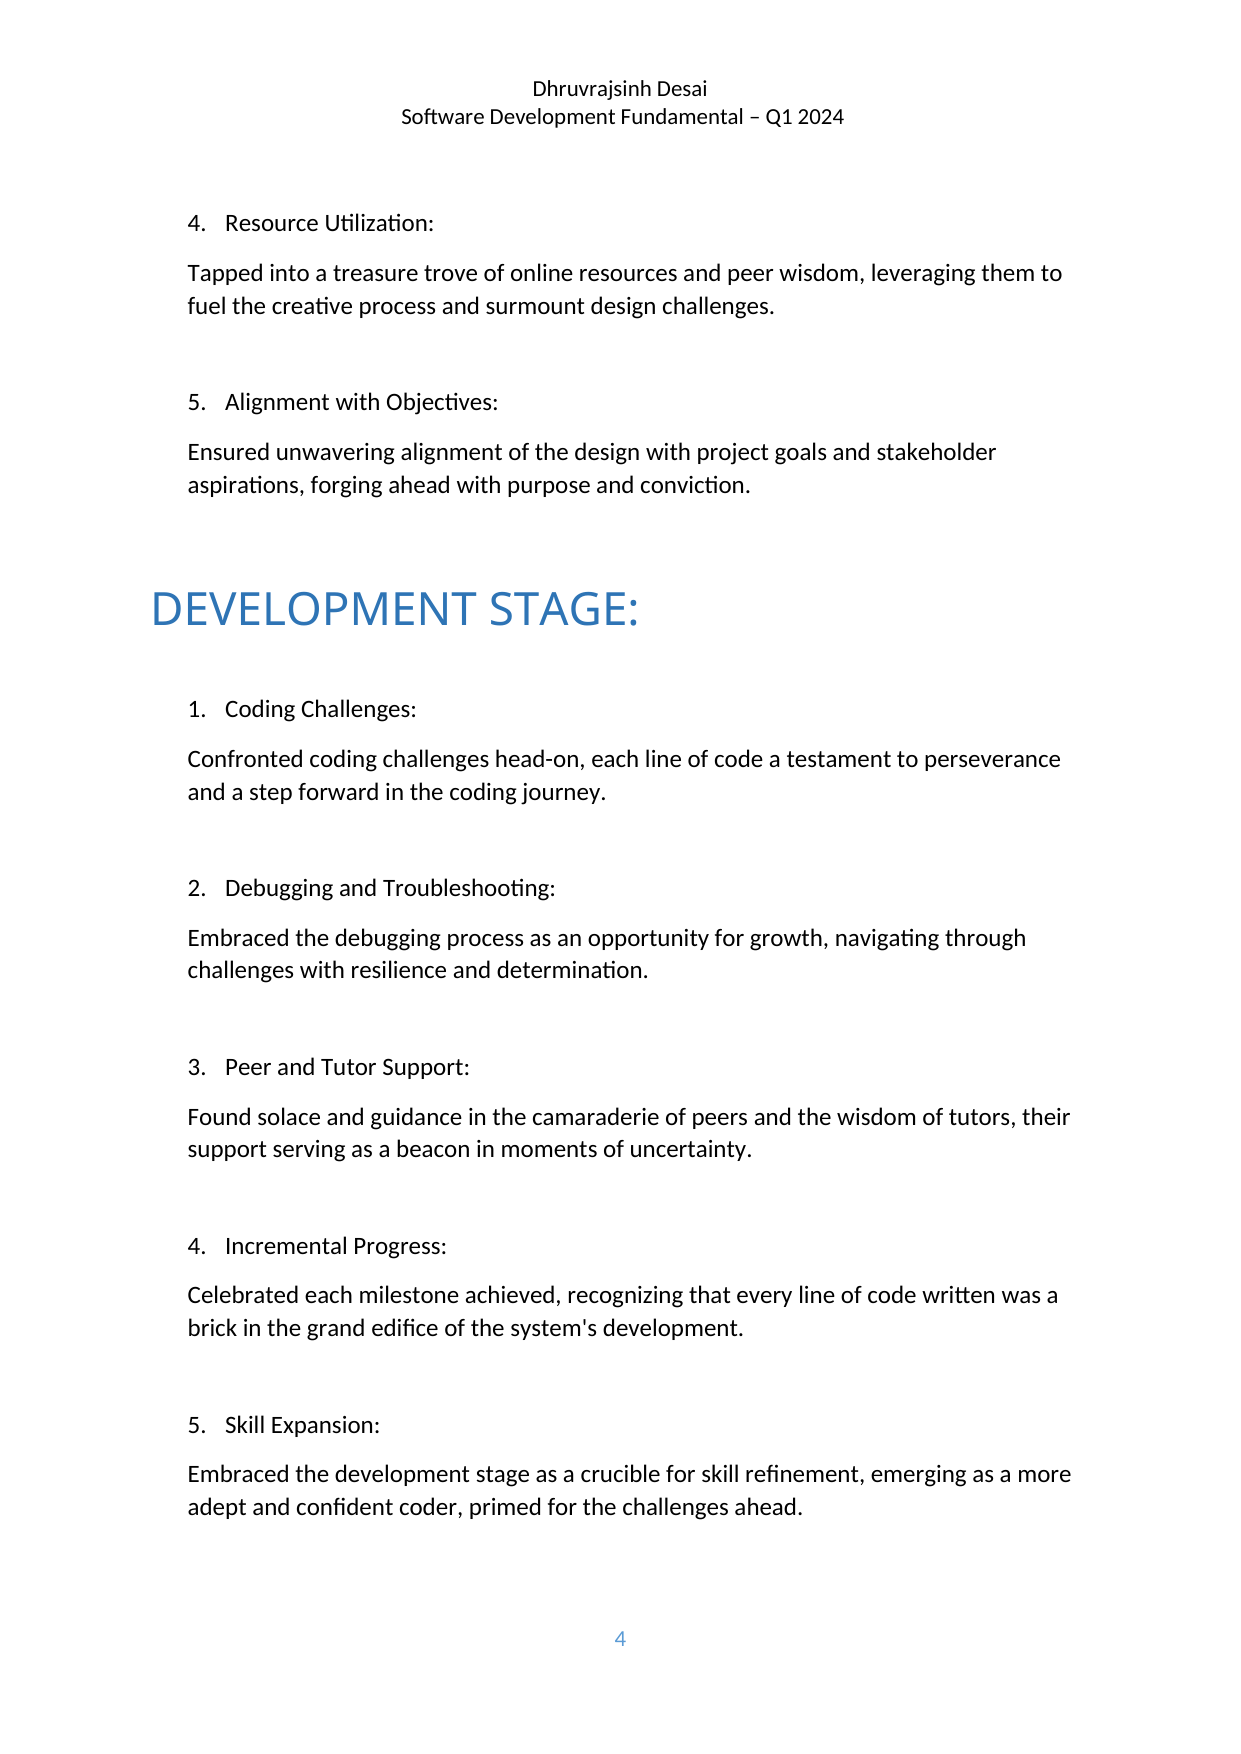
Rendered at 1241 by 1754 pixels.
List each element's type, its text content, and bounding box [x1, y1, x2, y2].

text Confronted coding challenges head-on, each line of code a testament to perseverance and a step forward in the coding journey. [187, 743, 1090, 806]
list Resource Utilization: [187, 207, 1090, 238]
list Skill Expansion: [187, 1409, 1090, 1439]
list Coding Challenges: [187, 693, 1090, 724]
list Debugging and Troubleshooting: [187, 872, 1090, 903]
subtitle DEVELOPMENT STAGE: [150, 576, 1090, 639]
list Incremental Progress: [187, 1230, 1090, 1261]
text Ensured unwavering alignment of the design with project goals and stakeholder aspirations, forging ahead with purpose and conviction. [187, 436, 1090, 499]
text Celebrated each milestone achieved, recognizing that every line of code written was a brick in the grand edifice of the system's development. [187, 1280, 1090, 1343]
list Alignment with Objectives: [187, 386, 1090, 417]
text Tapped into a treasure trove of online resources and peer wisdom, leveraging them to fuel the creative process and surmount design challenges. [187, 257, 1090, 320]
text Embraced the development stage as a crucible for skill refinement, emerging as a more adept and confident coder, primed for the challenges ahead. [187, 1459, 1090, 1522]
text Embraced the debugging process as an opportunity for growth, navigating through challenges with resilience and determination. [187, 922, 1090, 985]
list Peer and Tutor Support: [187, 1051, 1090, 1082]
text Found solace and guidance in the camaraderie of peers and the wisdom of tutors, their support serving as a beacon in moments of uncertainty. [187, 1101, 1090, 1164]
